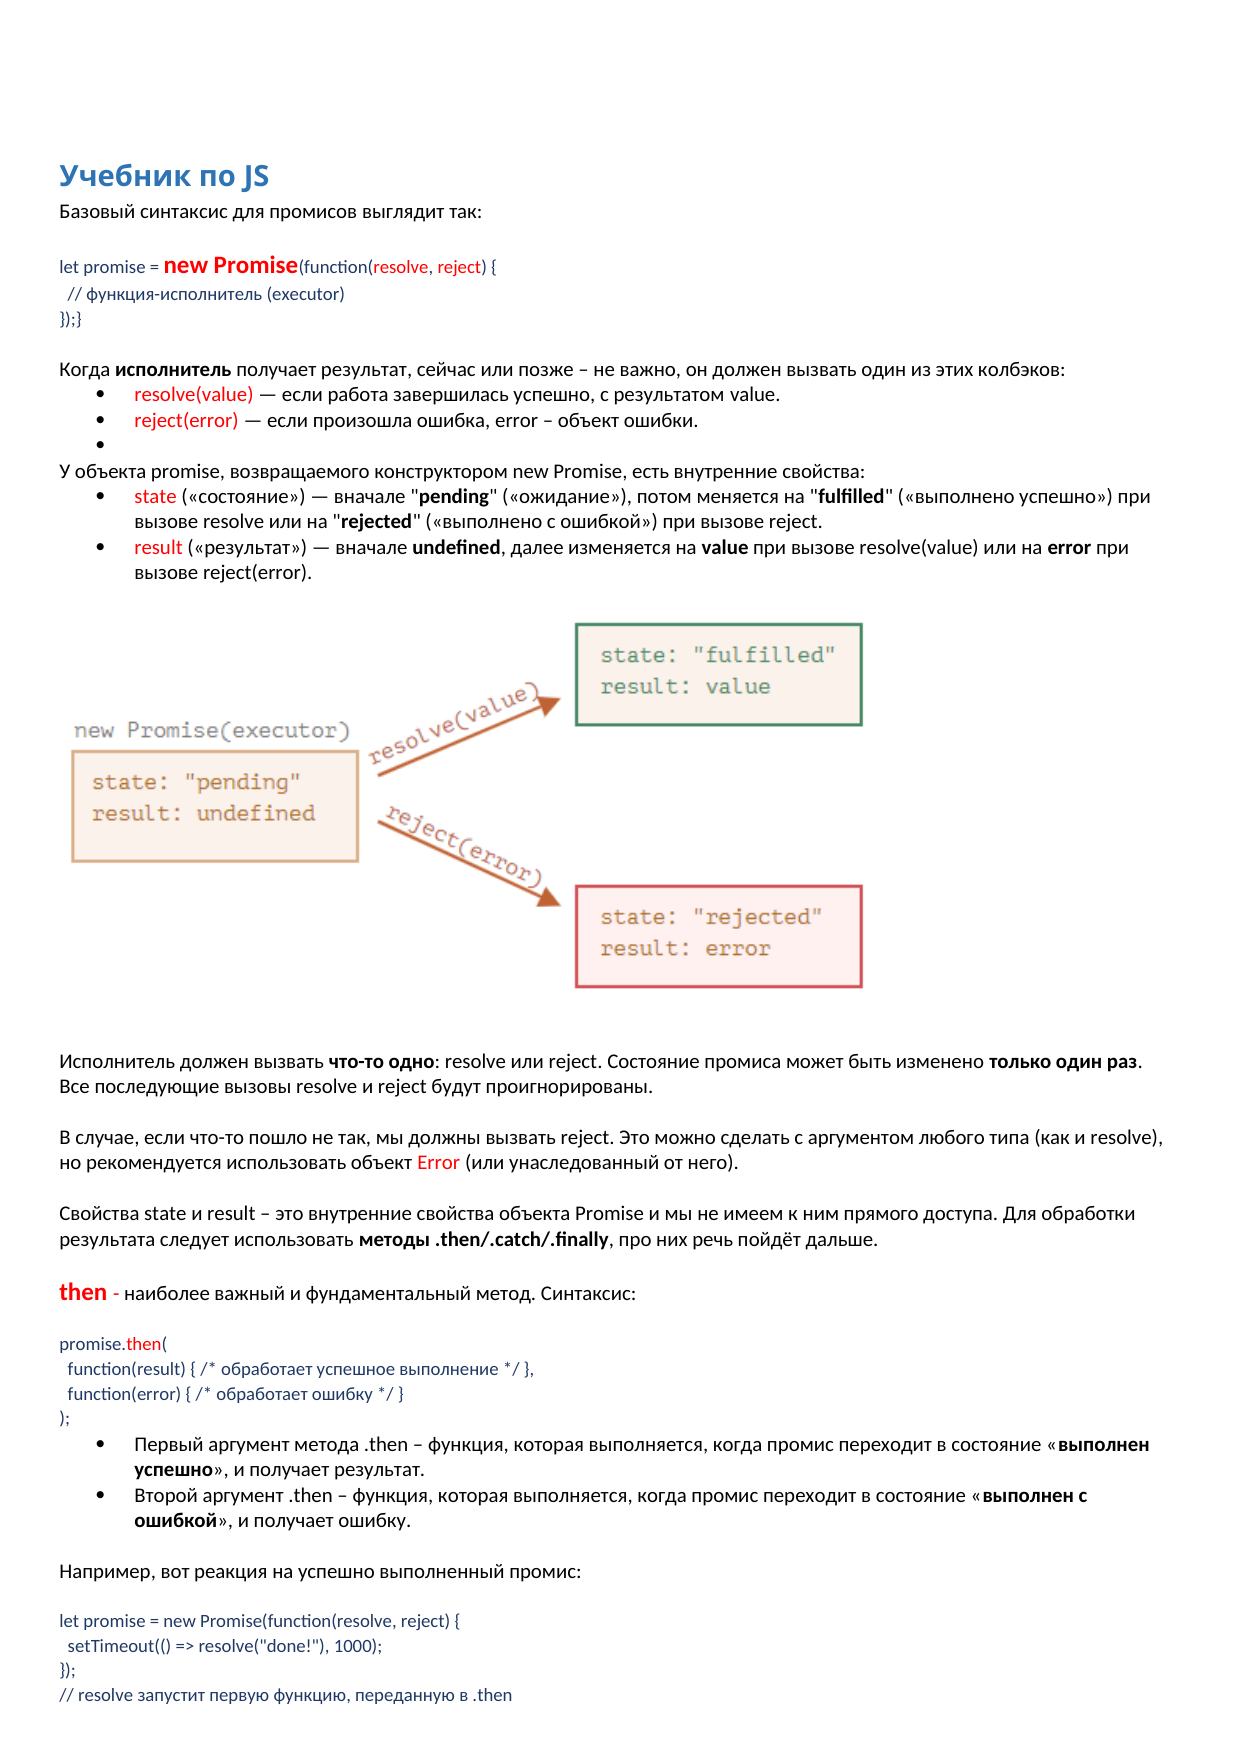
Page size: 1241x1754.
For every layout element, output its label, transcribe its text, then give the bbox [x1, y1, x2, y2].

list state («состояние») — вначале "pending" («ожидание»), потом меняется на "fulfilled" («выполнено успешно») при вызове resolve или на "rejected" («выполнено с ошибкой») при вызове reject. [97, 483, 1181, 534]
text Например, вот реакция на успешно выполненный промис: [59, 1558, 1181, 1584]
list reject(error) — если произошла ошибка, error – объект ошибки. [97, 407, 1181, 432]
text let promise = new Promise(function(resolve, reject) { [59, 249, 1181, 280]
text Все последующие вызовы resolve и reject будут проигнорированы. [59, 1073, 1181, 1099]
list Первый аргумент метода .then – функция, которая выполняется, когда промис переходит в состояние «выполнен успешно», и получает результат. [97, 1431, 1181, 1482]
text В случае, если что-то пошло не так, мы должны вызвать reject. Это можно сделать с аргументом любого типа (как и resolve), но рекомендуется использовать объект Error (или унаследованный от него). [59, 1124, 1181, 1175]
text ); [59, 1407, 1181, 1429]
list resolve(value) — если работа завершилась успешно, с результатом value. [97, 382, 1181, 407]
text У объекта promise, возвращаемого конструктором new Promise, есть внутренние свойства: [59, 458, 1181, 483]
text Базовый синтаксис для промисов выглядит так: [59, 198, 1181, 224]
list Второй аргумент .then – функция, которая выполняется, когда промис переходит в состояние «выполнен с ошибкой», и получает ошибку. [97, 1482, 1181, 1533]
text promise.then( [59, 1332, 1181, 1355]
text // resolve запустит первую функцию, переданную в .then [59, 1683, 1181, 1706]
text }); [59, 1658, 1181, 1681]
text let promise = new Promise(function(resolve, reject) { [59, 1609, 1181, 1632]
text function(result) { /* обработает успешное выполнение */ }, [59, 1357, 1181, 1380]
text });} [59, 307, 1181, 330]
picture [59, 585, 895, 1023]
list result («результат») — вначале undefined, далее изменяется на value при вызове resolve(value) или на error при вызове reject(error). [97, 534, 1181, 585]
text Исполнитель должен вызвать что-то одно: resolve или reject. Состояние промиса может быть изменено только один раз. [59, 1048, 1181, 1073]
text Свойства state и result – это внутренние свойства объекта Promise и мы не имеем к ним прямого доступа. Для обработки результата следует использовать методы .then/.catch/.finally, про них речь пойдёт дальше. [59, 1200, 1181, 1251]
text setTimeout(() => resolve("done!"), 1000); [59, 1634, 1181, 1657]
subtitle Учебник по JS [59, 156, 1181, 195]
text Когда исполнитель получает результат, сейчас или позже – не важно, он должен вызвать один из этих колбэков: [59, 356, 1181, 382]
text then - наиболее важный и фундаментальный метод. Синтаксис: [59, 1277, 1181, 1307]
text function(error) { /* обработает ошибку */ } [59, 1382, 1181, 1405]
text // функция-исполнитель (executor) [59, 282, 1181, 305]
